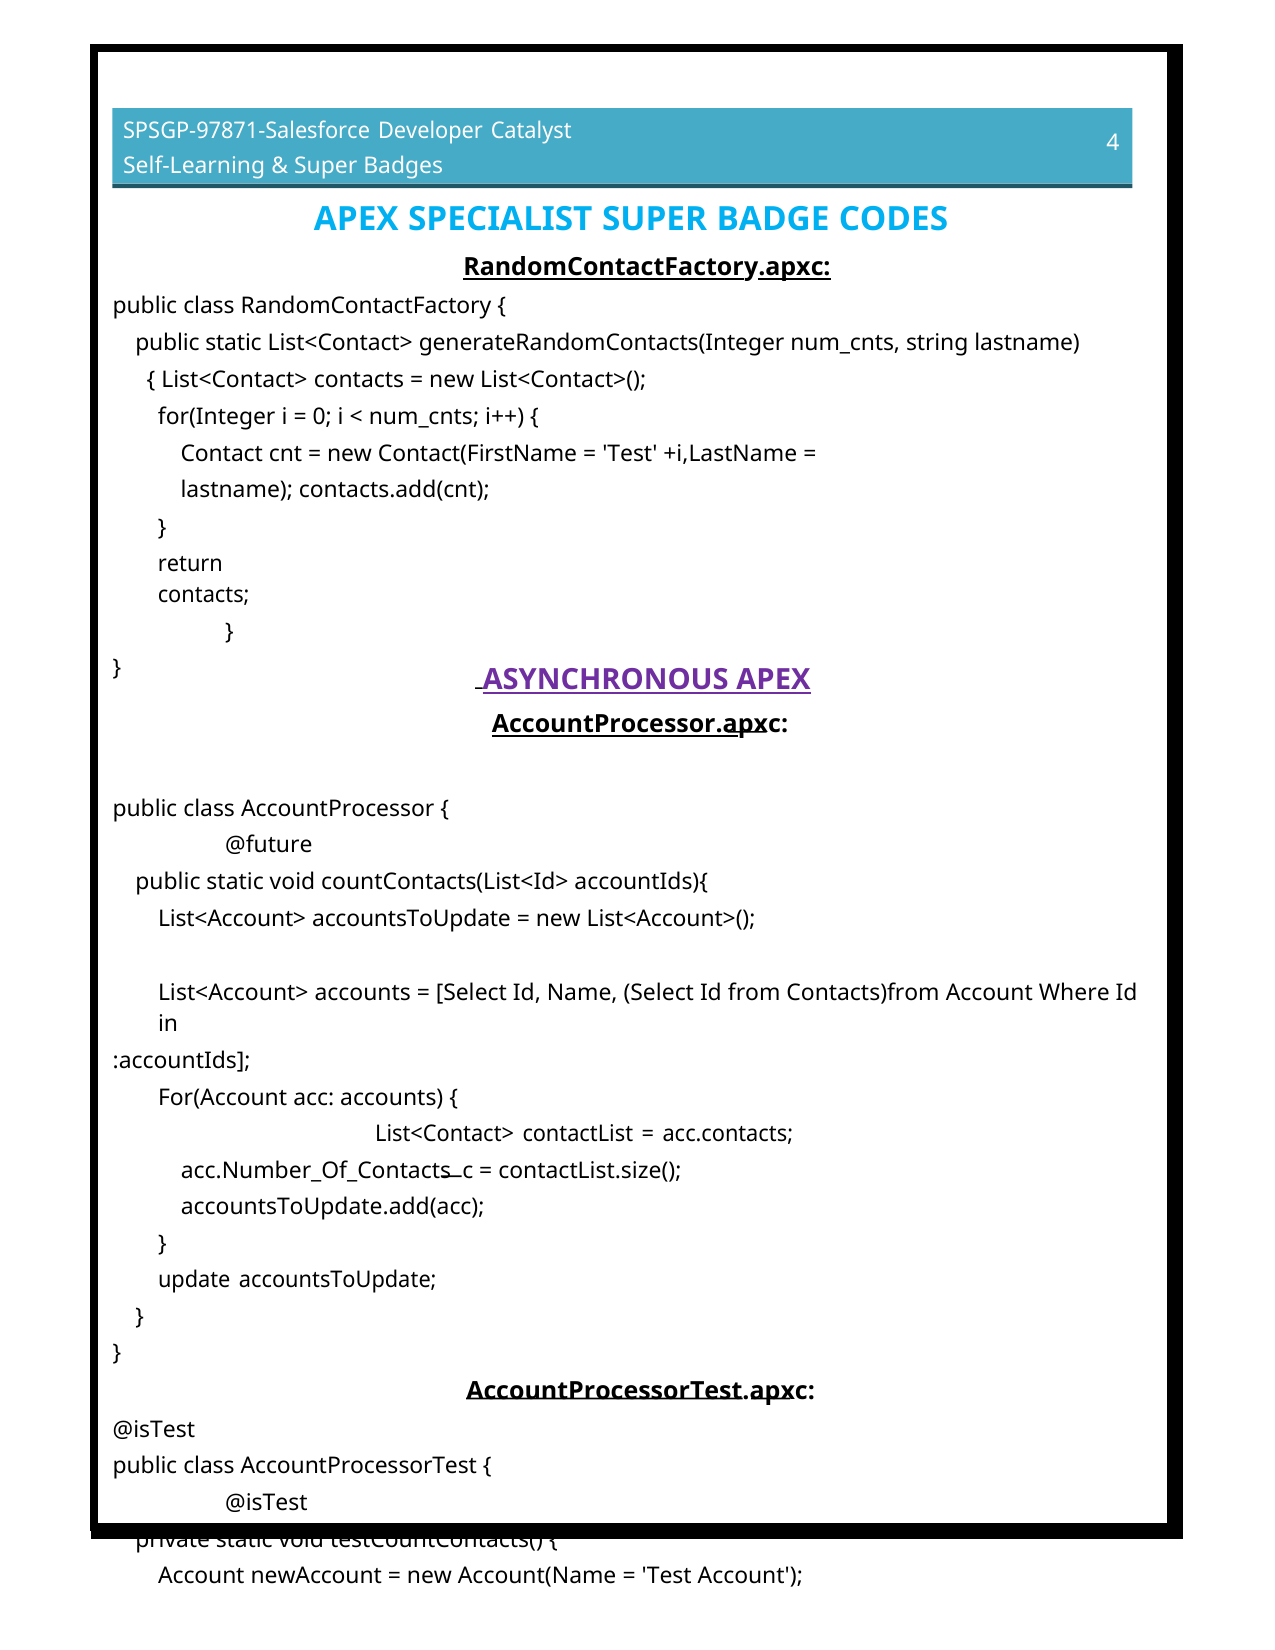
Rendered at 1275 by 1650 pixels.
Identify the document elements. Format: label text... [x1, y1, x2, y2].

text SPSGP-97871-Salesforce Developer Catalyst [123, 121, 1156, 142]
text } [158, 510, 322, 542]
text :accountIds]; [112, 1044, 1156, 1075]
text public class RandomContactFactory { [112, 289, 1156, 321]
text public static List<Contact> generateRandomContacts(Integer num_cnts, string lastname) { List<Contact> contacts = new List<Contact>(); [135, 326, 1156, 394]
text Contact cnt = new Contact(FirstName = 'Test' +i,LastName = lastname); contacts.add(cnt); [180, 437, 914, 505]
text Self-Learning & Super Badges 4 [123, 142, 1156, 181]
text @future [225, 828, 1156, 860]
text } [135, 1300, 1156, 1331]
subtitle RandomContactFactory.apxc: [463, 249, 1156, 283]
text for(Integer i = 0; i < num_cnts; i++) { [158, 400, 1156, 431]
text } [158, 1227, 1156, 1258]
subtitle AccountProcessor.apxc: [492, 706, 1156, 740]
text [158, 1559, 811, 1590]
text public static void countContacts(List<Id> accountIds){ List<Account> accountsToUpdate = new List<Account>(); [135, 865, 811, 933]
text public class AccountProcessorTest { [112, 1449, 1156, 1481]
text accountsToUpdate.add(acc); [181, 1190, 1156, 1221]
text ASYNCHRONOUS APEX [482, 658, 1156, 698]
text private static void testCountContacts() { [135, 1523, 1156, 1554]
text List<Account> accounts = [Select Id, Name, (Select Id from Contacts)from Account Where Id in [158, 976, 1156, 1039]
subtitle APEX SPECIALIST SUPER BADGE CODES [222, 195, 1040, 241]
text For(Account acc: accounts) { [158, 1080, 1156, 1112]
text } [225, 615, 322, 646]
text AccountProcessorTest.apxc: [466, 1372, 1156, 1407]
text return contacts; [158, 547, 322, 609]
text update accountsToUpdate; [158, 1263, 1156, 1294]
text @isTest [112, 1413, 1156, 1444]
text List<Contact> contactList = acc.contacts; [375, 1117, 1156, 1148]
text } [112, 651, 322, 683]
text @isTest [225, 1486, 1156, 1517]
text acc.Number_Of_Contacts c = contactList.size(); [181, 1153, 1156, 1185]
text public class AccountProcessor { [112, 792, 1156, 823]
text } [112, 1336, 1156, 1368]
